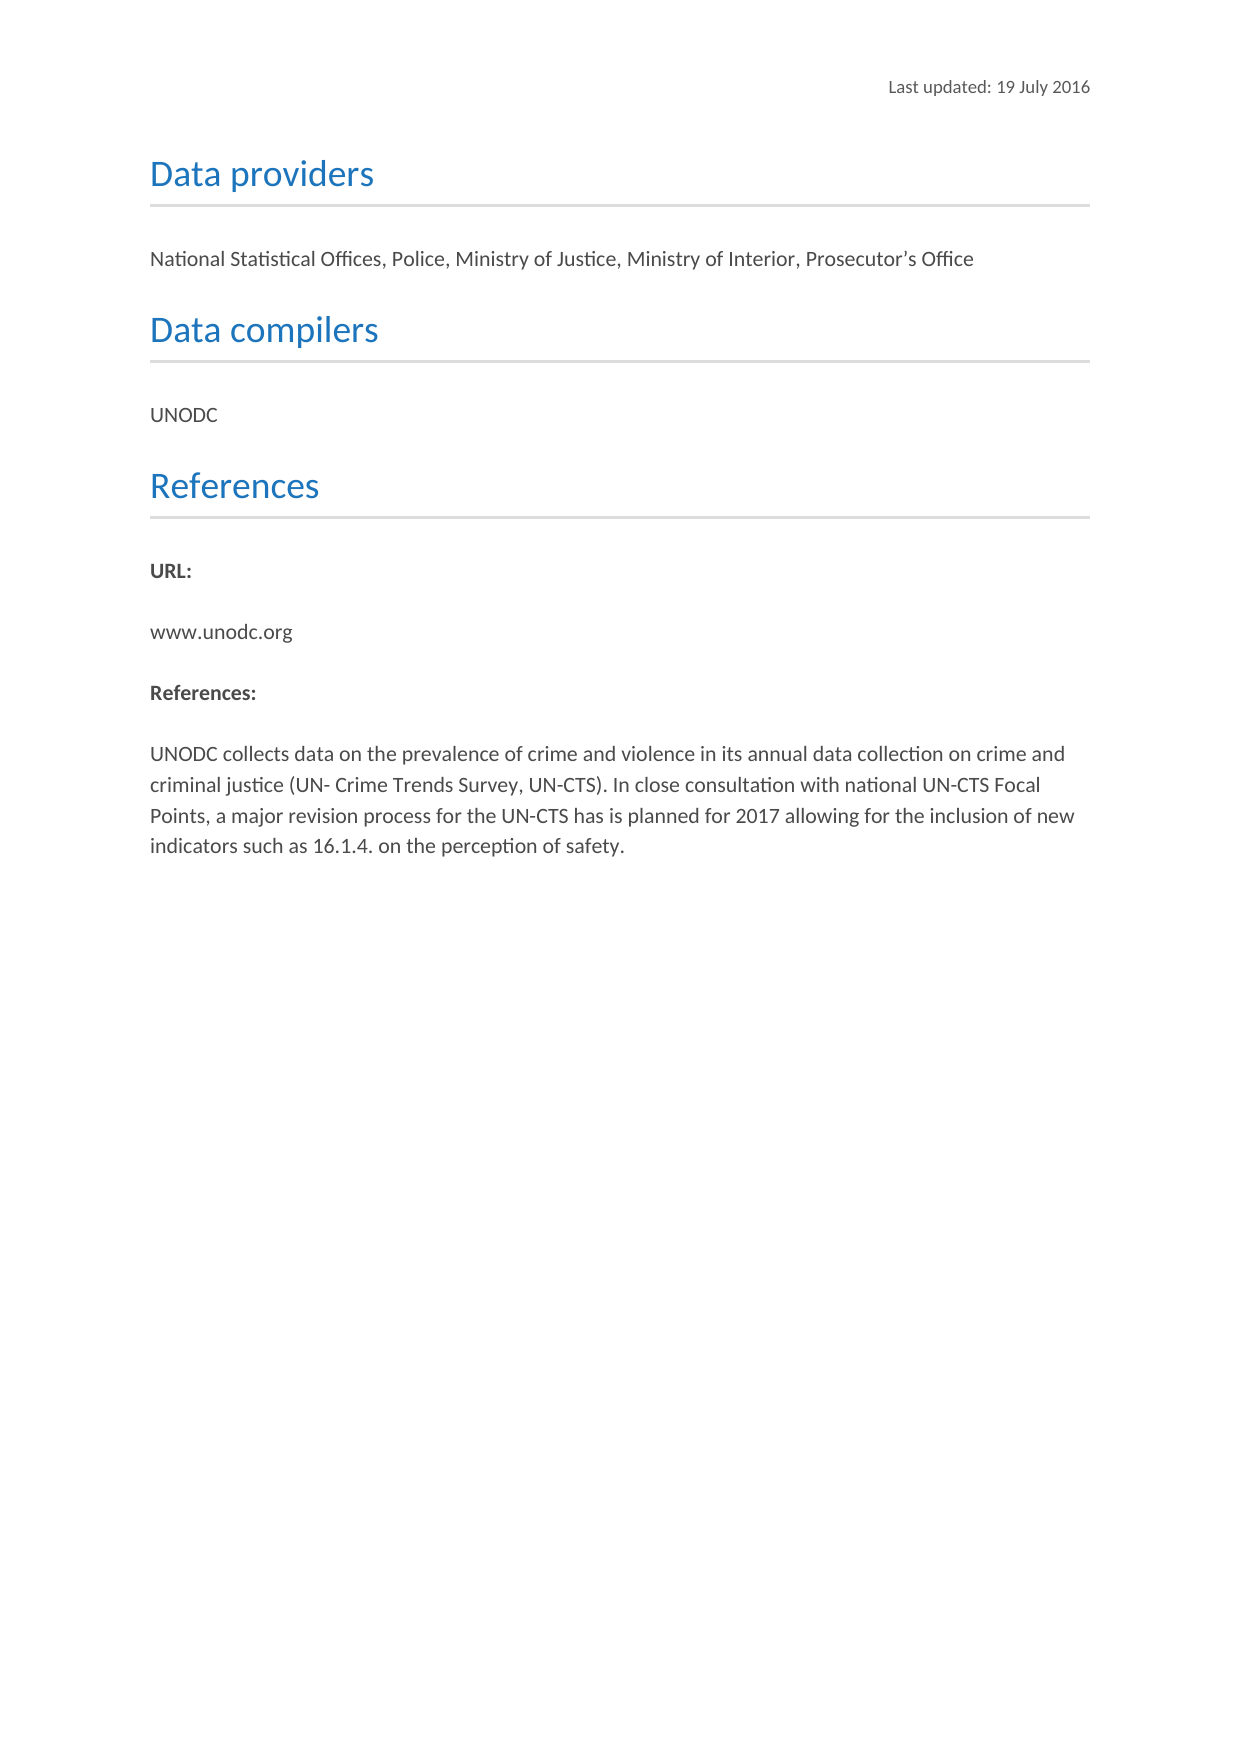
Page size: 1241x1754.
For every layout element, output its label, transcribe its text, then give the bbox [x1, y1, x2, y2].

text URL: [150, 557, 1090, 583]
text UNODC collects data on the prevalence of crime and violence in its annual data collection on crime and criminal justice (UN- Crime Trends Survey, UN-CTS). In close consultation with national UN-CTS Focal Points, a major revision process for the UN-CTS has is planned for 2017 allowing for the inclusion of new indicators such as 16.1.4. on the perception of safety. [150, 741, 1090, 859]
text References: [150, 679, 1090, 706]
text Data compilers [150, 306, 1090, 360]
text References [150, 462, 1090, 516]
text National Statistical Offices, Police, Ministry of Justice, Ministry of Interior, Prosecutor’s Office [150, 245, 1090, 271]
text www.unodc.org [150, 618, 1090, 645]
text Data providers [150, 150, 1090, 204]
text UNODC [150, 401, 1090, 427]
